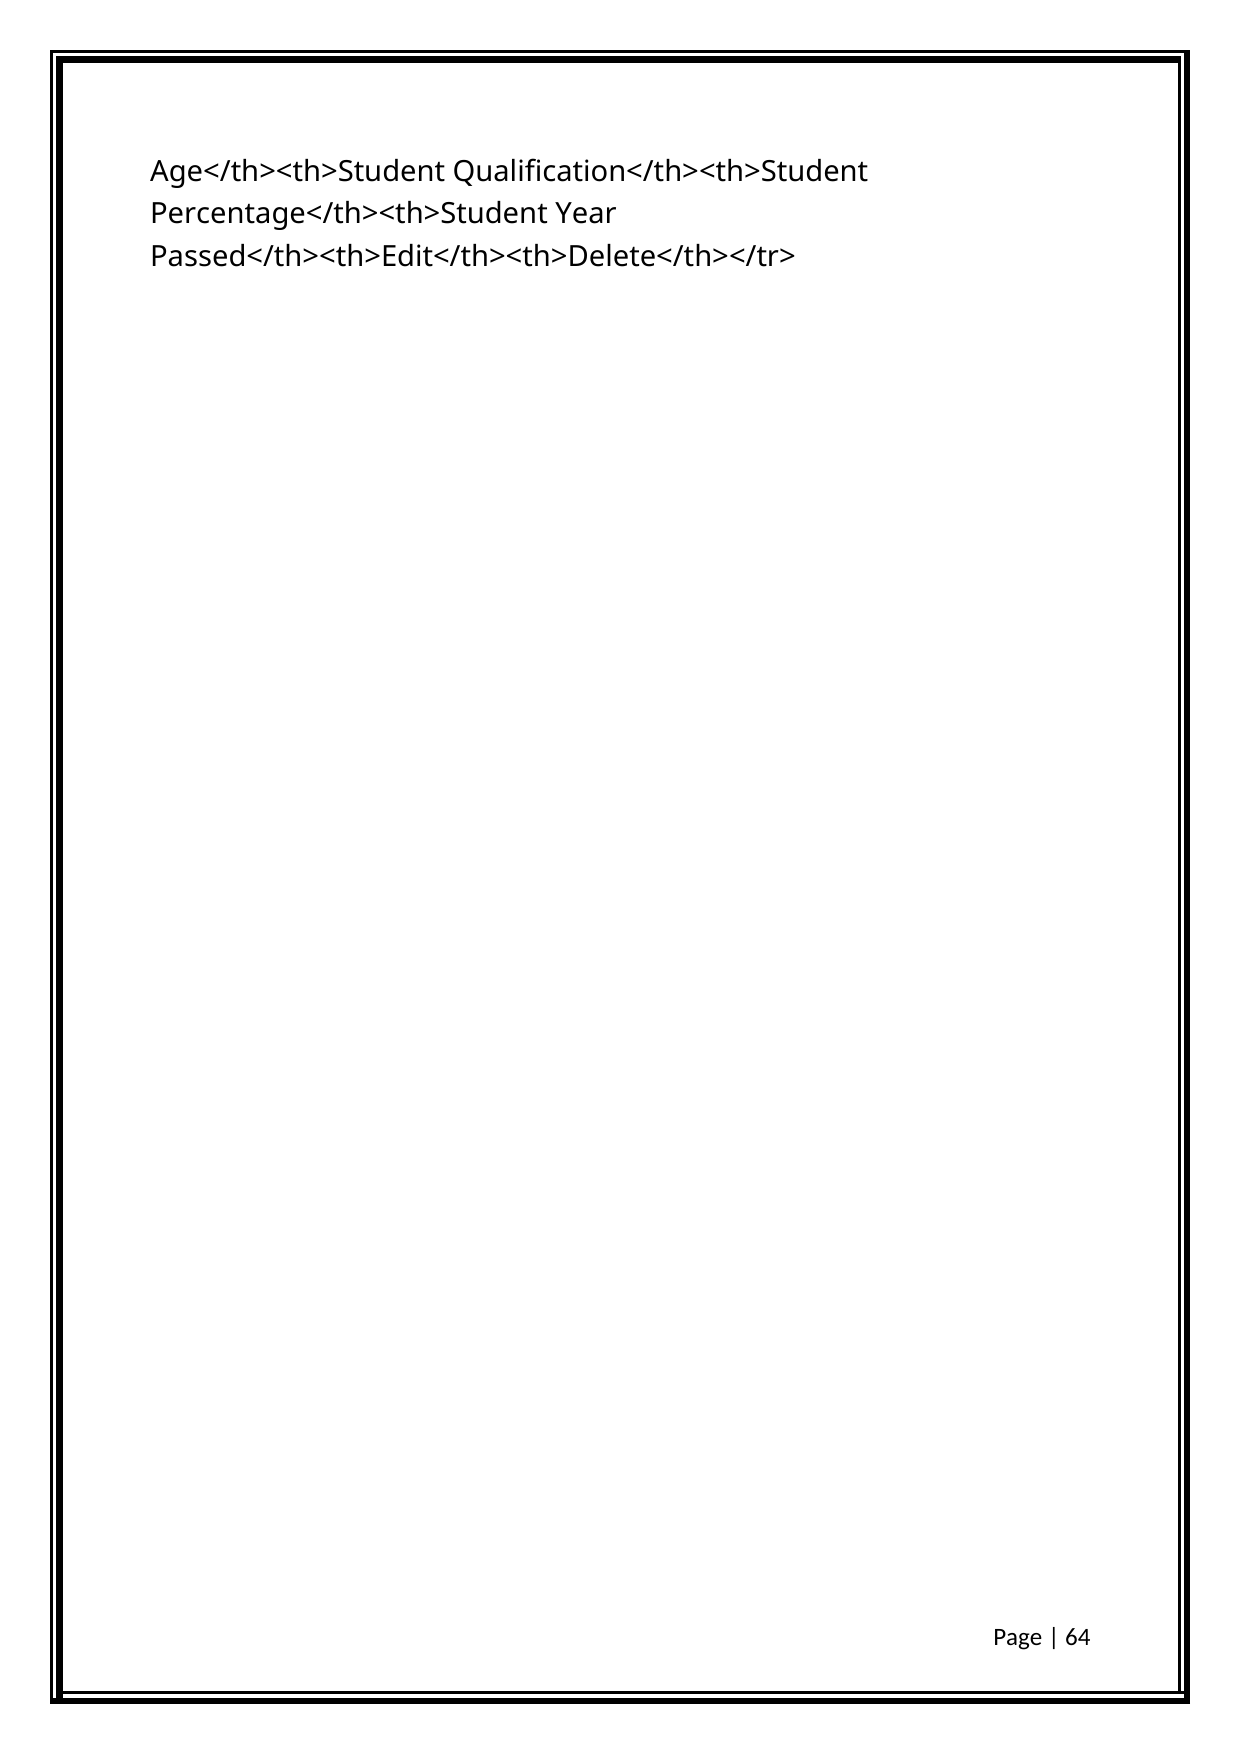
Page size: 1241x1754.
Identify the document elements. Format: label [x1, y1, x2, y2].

text [150, 150, 1090, 275]
